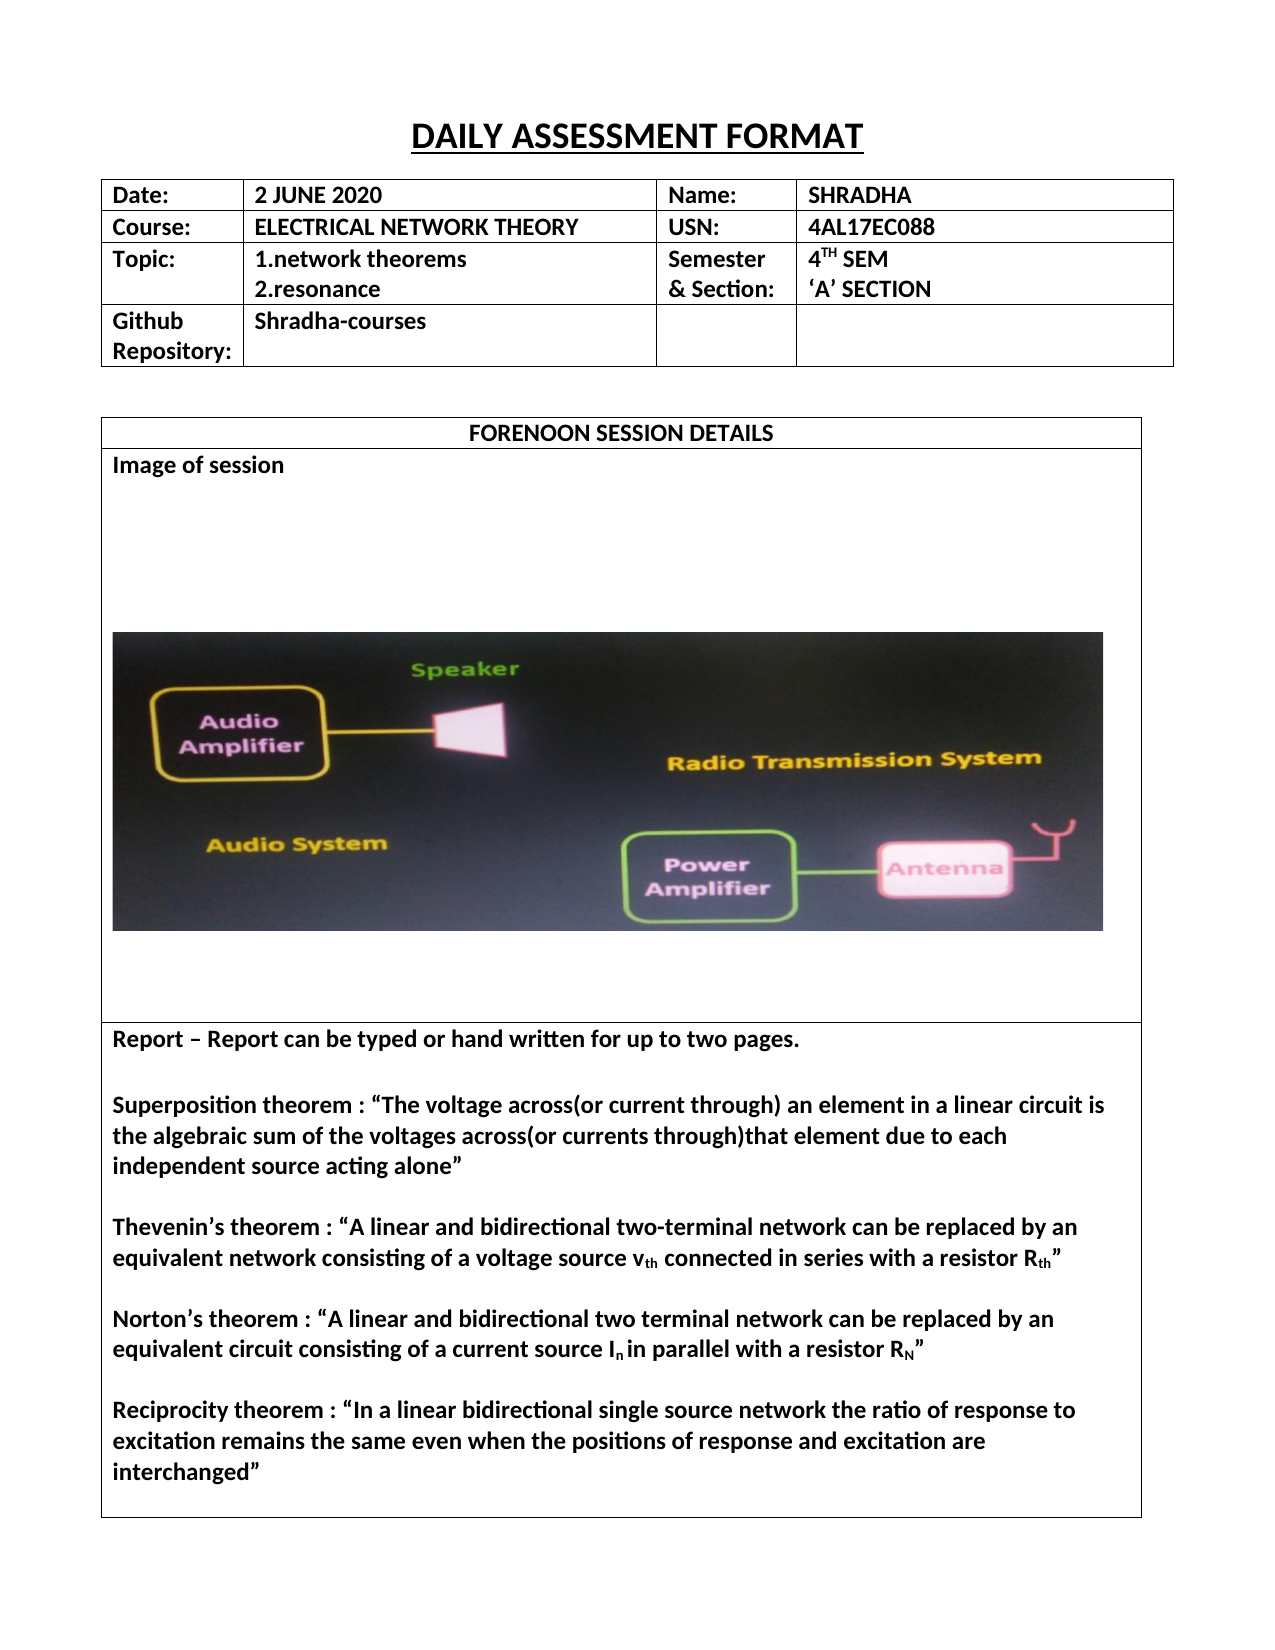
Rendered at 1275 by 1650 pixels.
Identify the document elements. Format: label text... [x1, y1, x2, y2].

table_header Name: [657, 180, 796, 210]
table_cell Github Repository: [102, 305, 243, 366]
text DAILY ASSESSMENT FORMAT [112, 112, 1162, 158]
table_cell 4TH SEM ‘A’ SECTION [797, 243, 1173, 304]
picture [112, 632, 1104, 931]
table_cell ELECTRICAL NETWORK THEORY [244, 211, 656, 242]
table_cell Course: [102, 211, 243, 242]
table_cell USN: [657, 211, 796, 242]
table_cell [657, 305, 796, 366]
table_header FORENOON SESSION DETAILS [102, 418, 1141, 448]
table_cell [102, 1023, 1141, 1517]
table_cell [797, 305, 1173, 366]
table_cell Image of session [102, 449, 1141, 1022]
table_header SHRADHA [797, 180, 1173, 210]
table_header Date: [102, 180, 243, 210]
table_header 2 JUNE 2020 [244, 180, 656, 210]
table_cell 1.network theorems 2.resonance [244, 243, 656, 304]
table_cell 4AL17EC088 [797, 211, 1173, 242]
table_cell Topic: [102, 243, 243, 304]
table_cell Semester & Section: [657, 243, 796, 304]
table_cell Shradha-courses [244, 305, 656, 366]
